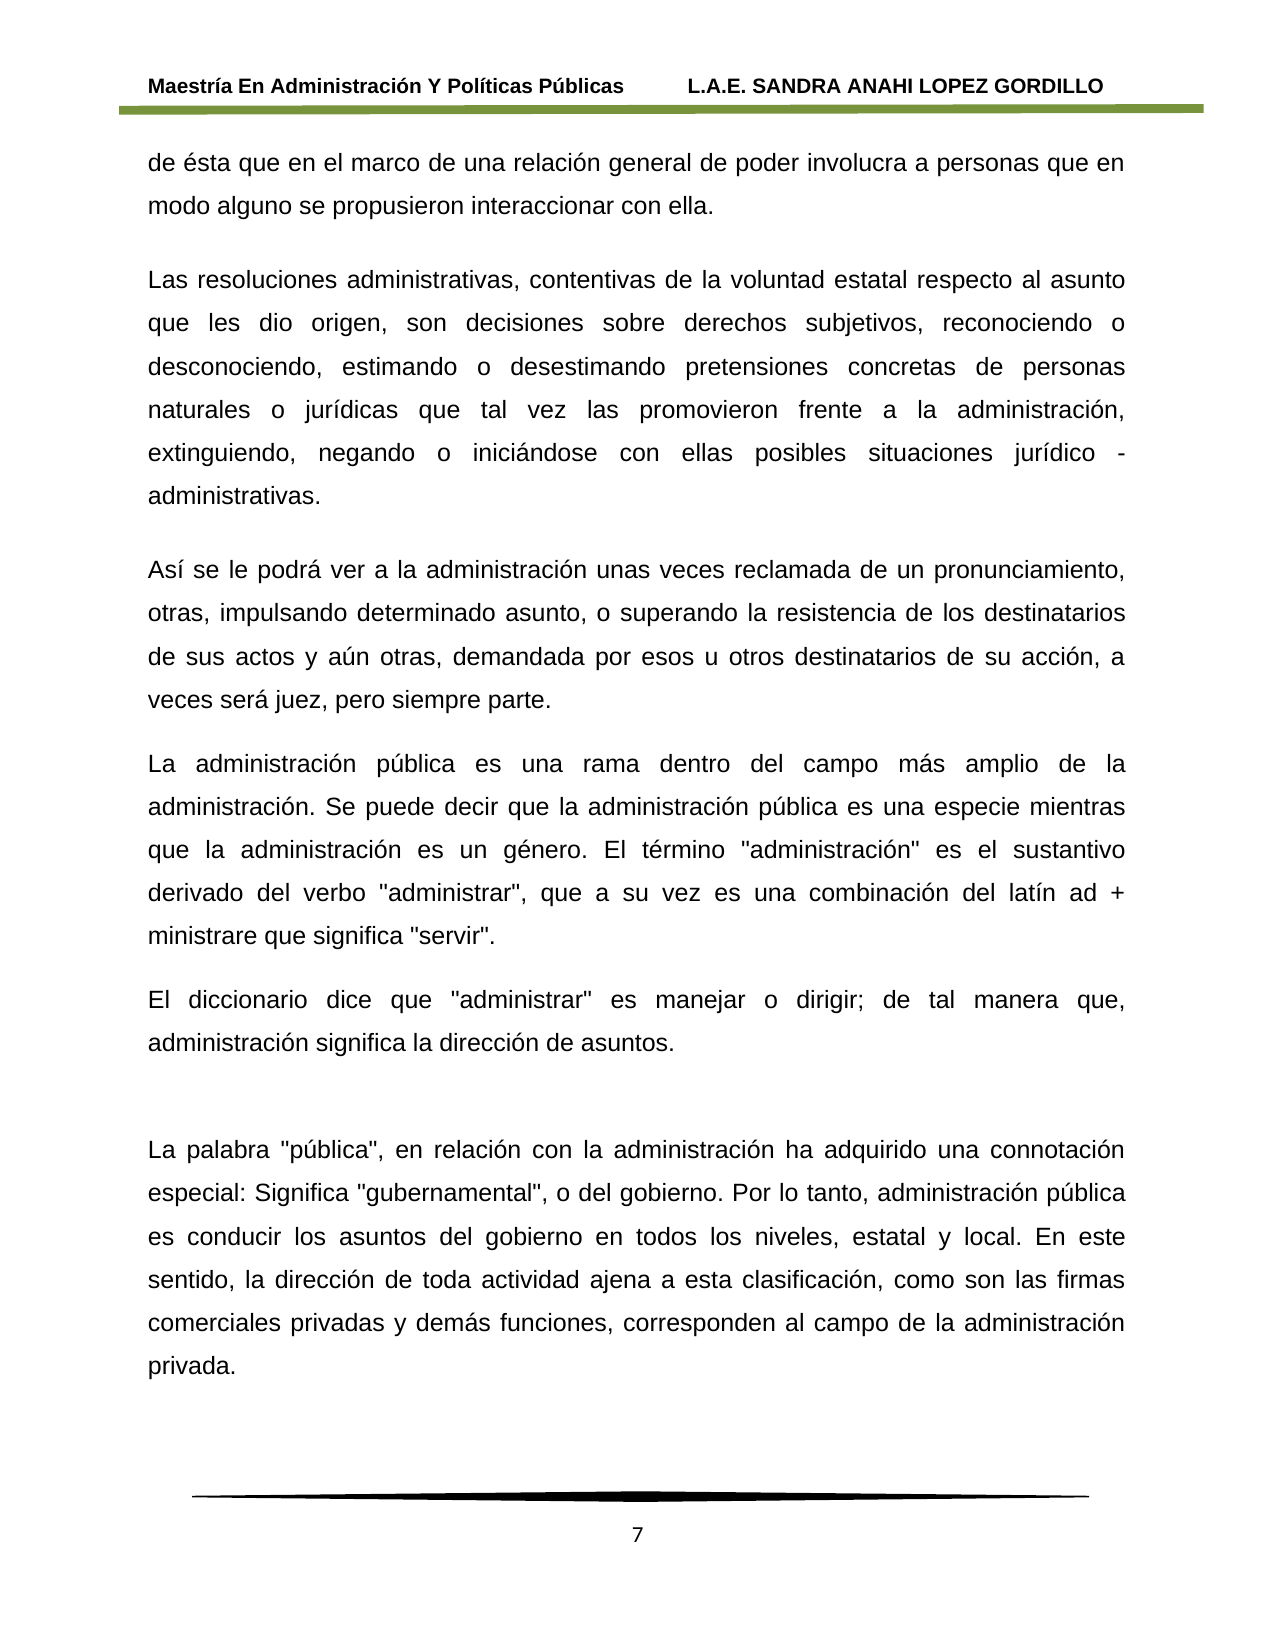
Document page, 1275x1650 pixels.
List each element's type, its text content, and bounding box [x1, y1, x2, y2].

text La palabra "pública", en relación con la administración ha adquirido una connotación especial: Significa "gubernamental", o del gobierno. Por lo tanto, administración pública es conducir los asuntos del gobierno en todos los niveles, estatal y local. En este sentido, la dirección de toda actividad ajena a esta clasificación, como son las firmas comerciales privadas y demás funciones, corresponden al campo de la administración privada. [148, 1092, 1127, 1379]
text Las resoluciones administrativas, contentivas de la voluntad estatal respecto al asunto que les dio origen, son decisiones sobre derechos subjetivos, reconociendo o desconociendo, estimando o desestimando pretensiones concretas de personas naturales o jurídicas que tal vez las promovieron frente a la administración, extinguiendo, negando o iniciándose con ellas posibles situaciones jurídico - administrativas. [148, 265, 1127, 509]
text La administración pública es una rama dentro del campo más amplio de la administración. Se puede decir que la administración pública es una especie mientras que la administración es un género. El término "administración" es el sustantivo derivado del verbo "administrar", que a su vez es una combinación del latín ad + ministrare que significa "servir". [148, 748, 1127, 950]
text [148, 148, 1127, 219]
text Así se le podrá ver a la administración unas veces reclamada de un pronunciamiento, otras, impulsando determinado asunto, o superando la resistencia de los destinatarios de sus actos y aún otras, demandada por esos u otros destinatarios de su acción, a veces será juez, pero siempre parte. [148, 555, 1127, 713]
text El diccionario dice que "administrar" es manejar o dirigir; de tal manera que, administración significa la dirección de asuntos. [148, 985, 1127, 1057]
